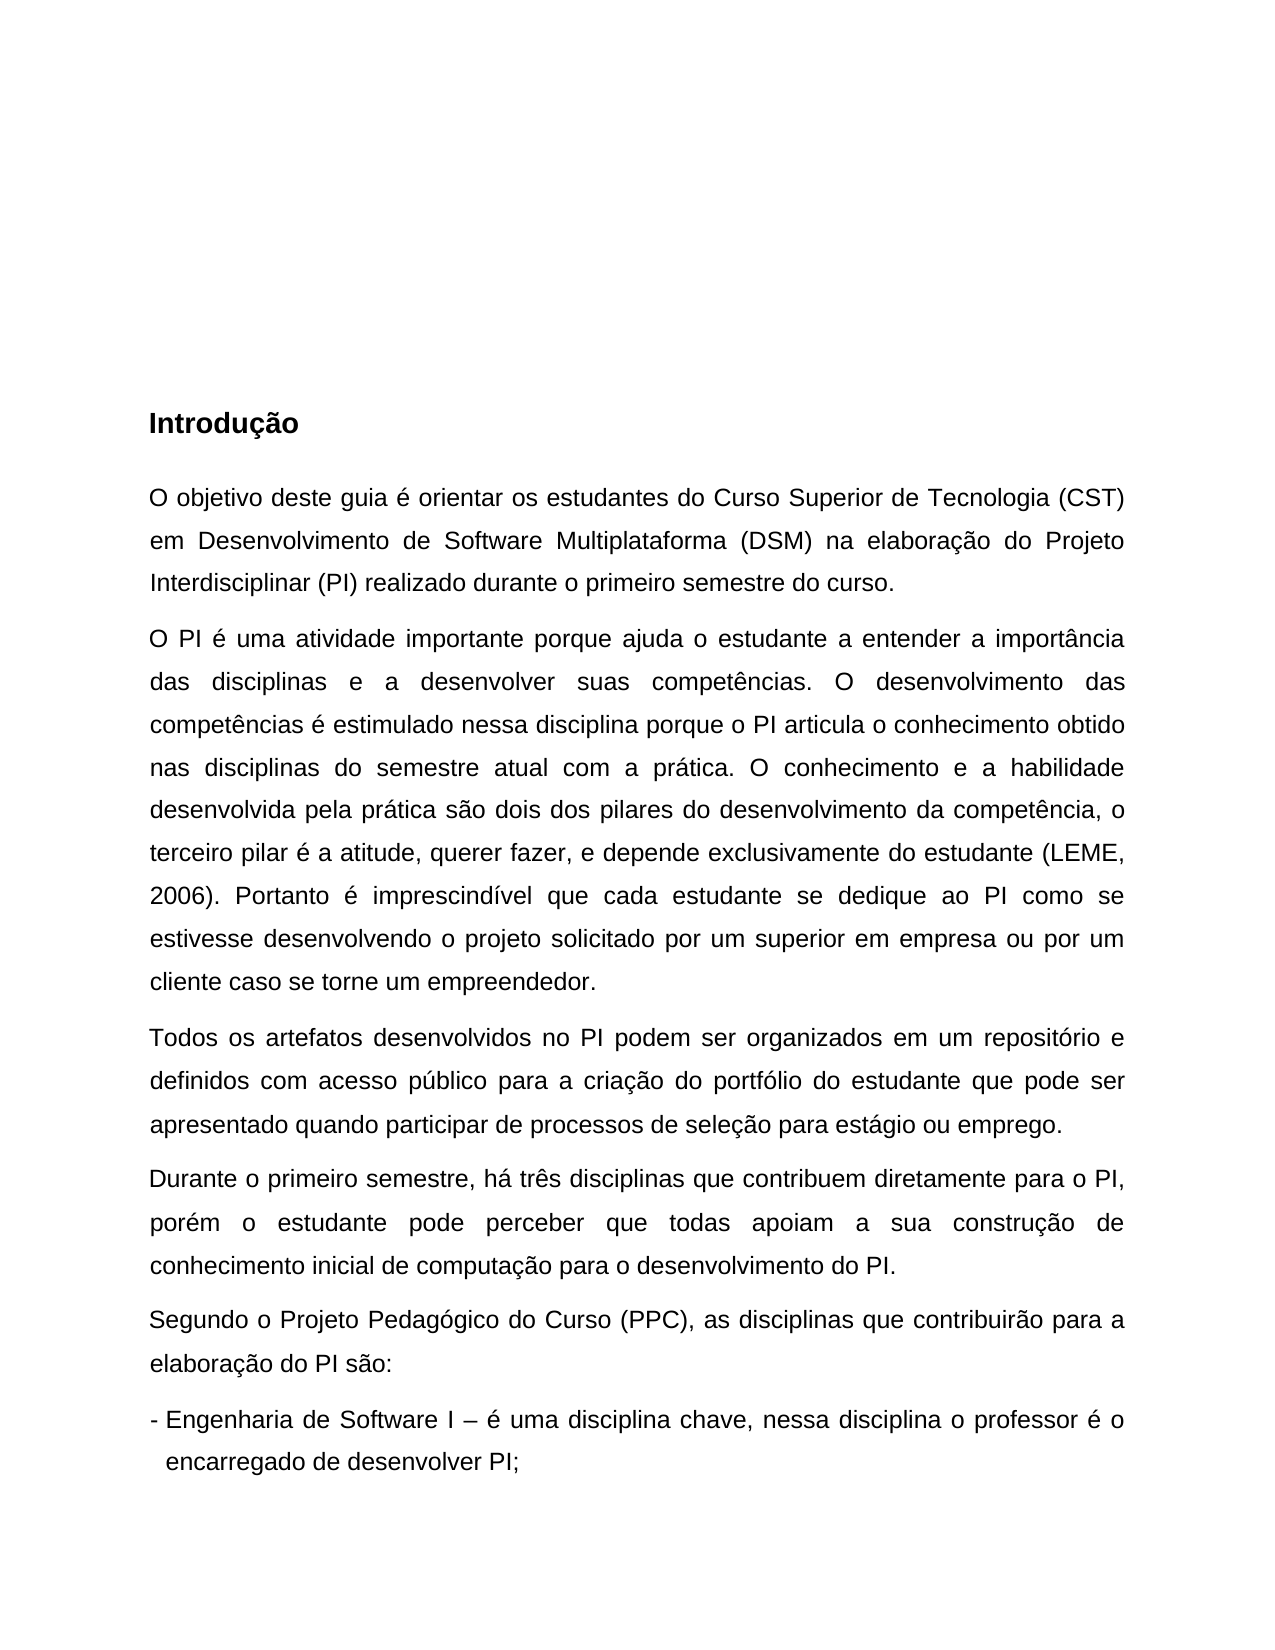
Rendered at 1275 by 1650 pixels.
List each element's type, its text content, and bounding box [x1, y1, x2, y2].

text O PI é uma atividade importante porque ajuda o estudante a entender a importância das disciplinas e a desenvolver suas competências. O desenvolvimento das competências é estimulado nessa disciplina porque o PI articula o conhecimento obtido nas disciplinas do semestre atual com a prática. O conhecimento e a habilidade desenvolvida pela prática são dois dos pilares do desenvolvimento da competência, o terceiro pilar é a atitude, querer fazer, e depende exclusivamente do estudante (LEME, 2006). Portanto é imprescindível que cada estudante se dedique ao PI como se estivesse desenvolvendo o projeto solicitado por um superior em empresa ou por um cliente caso se torne um empreendedor. [148, 624, 1127, 995]
text Segundo o Projeto Pedagógico do Curso (PPC), as disciplinas que contribuirão para a elaboração do PI são: [148, 1305, 1127, 1378]
text O objetivo deste guia é orientar os estudantes do Curso Superior de Tecnologia (CST) em Desenvolvimento de Software Multiplataforma (DSM) na elaboração do Projeto Interdisciplinar (PI) realizado durante o primeiro semestre do curso. [148, 483, 1127, 597]
text Durante o primeiro semestre, há três disciplinas que contribuem diretamente para o PI, porém o estudante pode perceber que todas apoiam a sua construção de conhecimento inicial de computação para o desenvolvimento do PI. [148, 1164, 1127, 1280]
list Engenharia de Software I – é uma disciplina chave, nessa disciplina o professor é o encarregado de desenvolver PI; [150, 1405, 1127, 1476]
text Introdução [148, 406, 1132, 440]
text Todos os artefatos desenvolvidos no PI podem ser organizados em um repositório e definidos com acesso público para a criação do portfólio do estudante que pode ser apresentado quando participar de processos de seleção para estágio ou emprego. [148, 1023, 1127, 1139]
